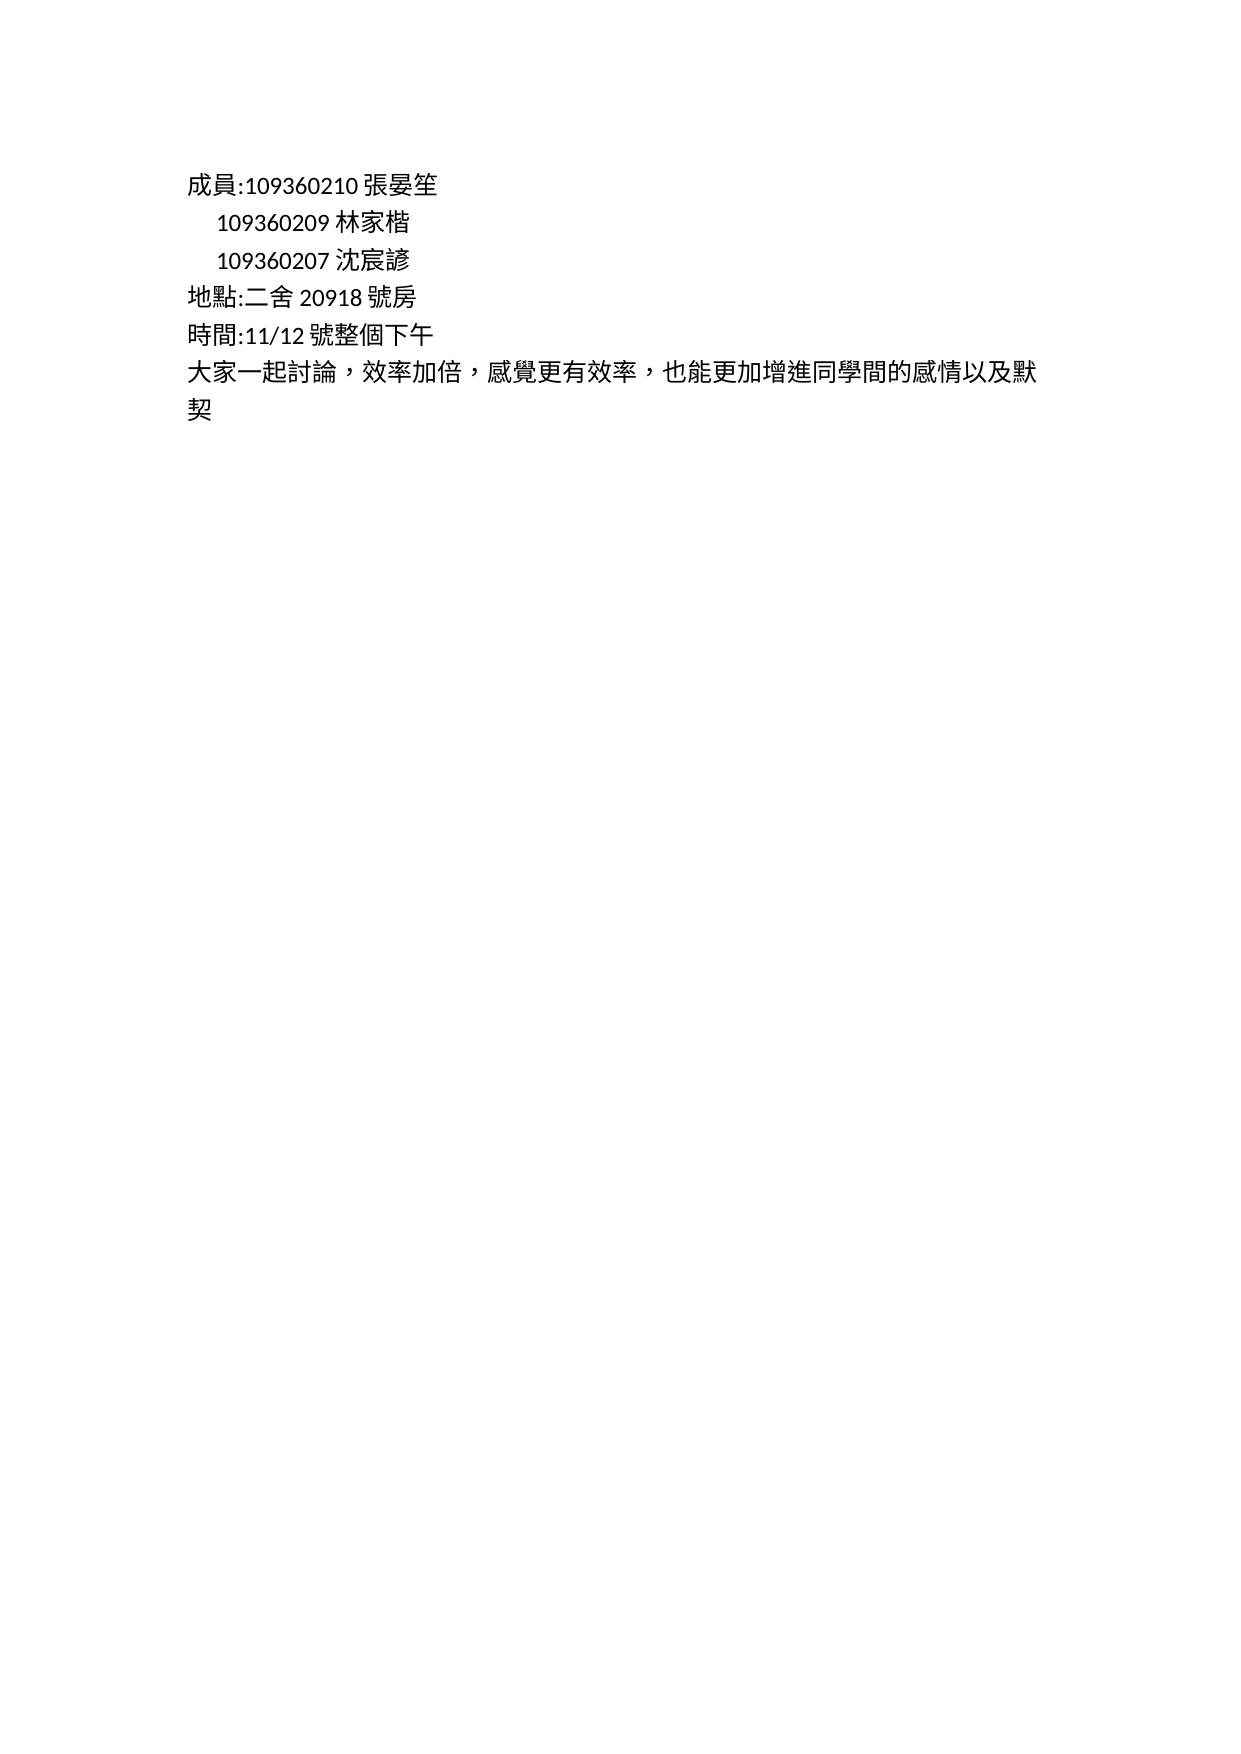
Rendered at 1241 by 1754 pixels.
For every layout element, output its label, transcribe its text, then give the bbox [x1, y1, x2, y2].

text 大家一起討論，效率加倍，感覺更有效率，也能更加增進同學間的感情以及默契 [187, 352, 1053, 427]
text 成員:109360210張晏笙 [187, 164, 1053, 202]
text 109360209林家楷 [187, 202, 1053, 239]
text 109360207沈宸諺 [187, 239, 1053, 277]
text 時間:11/12號整個下午 [187, 314, 1053, 352]
text 地點:二舍20918號房 [187, 277, 1053, 314]
